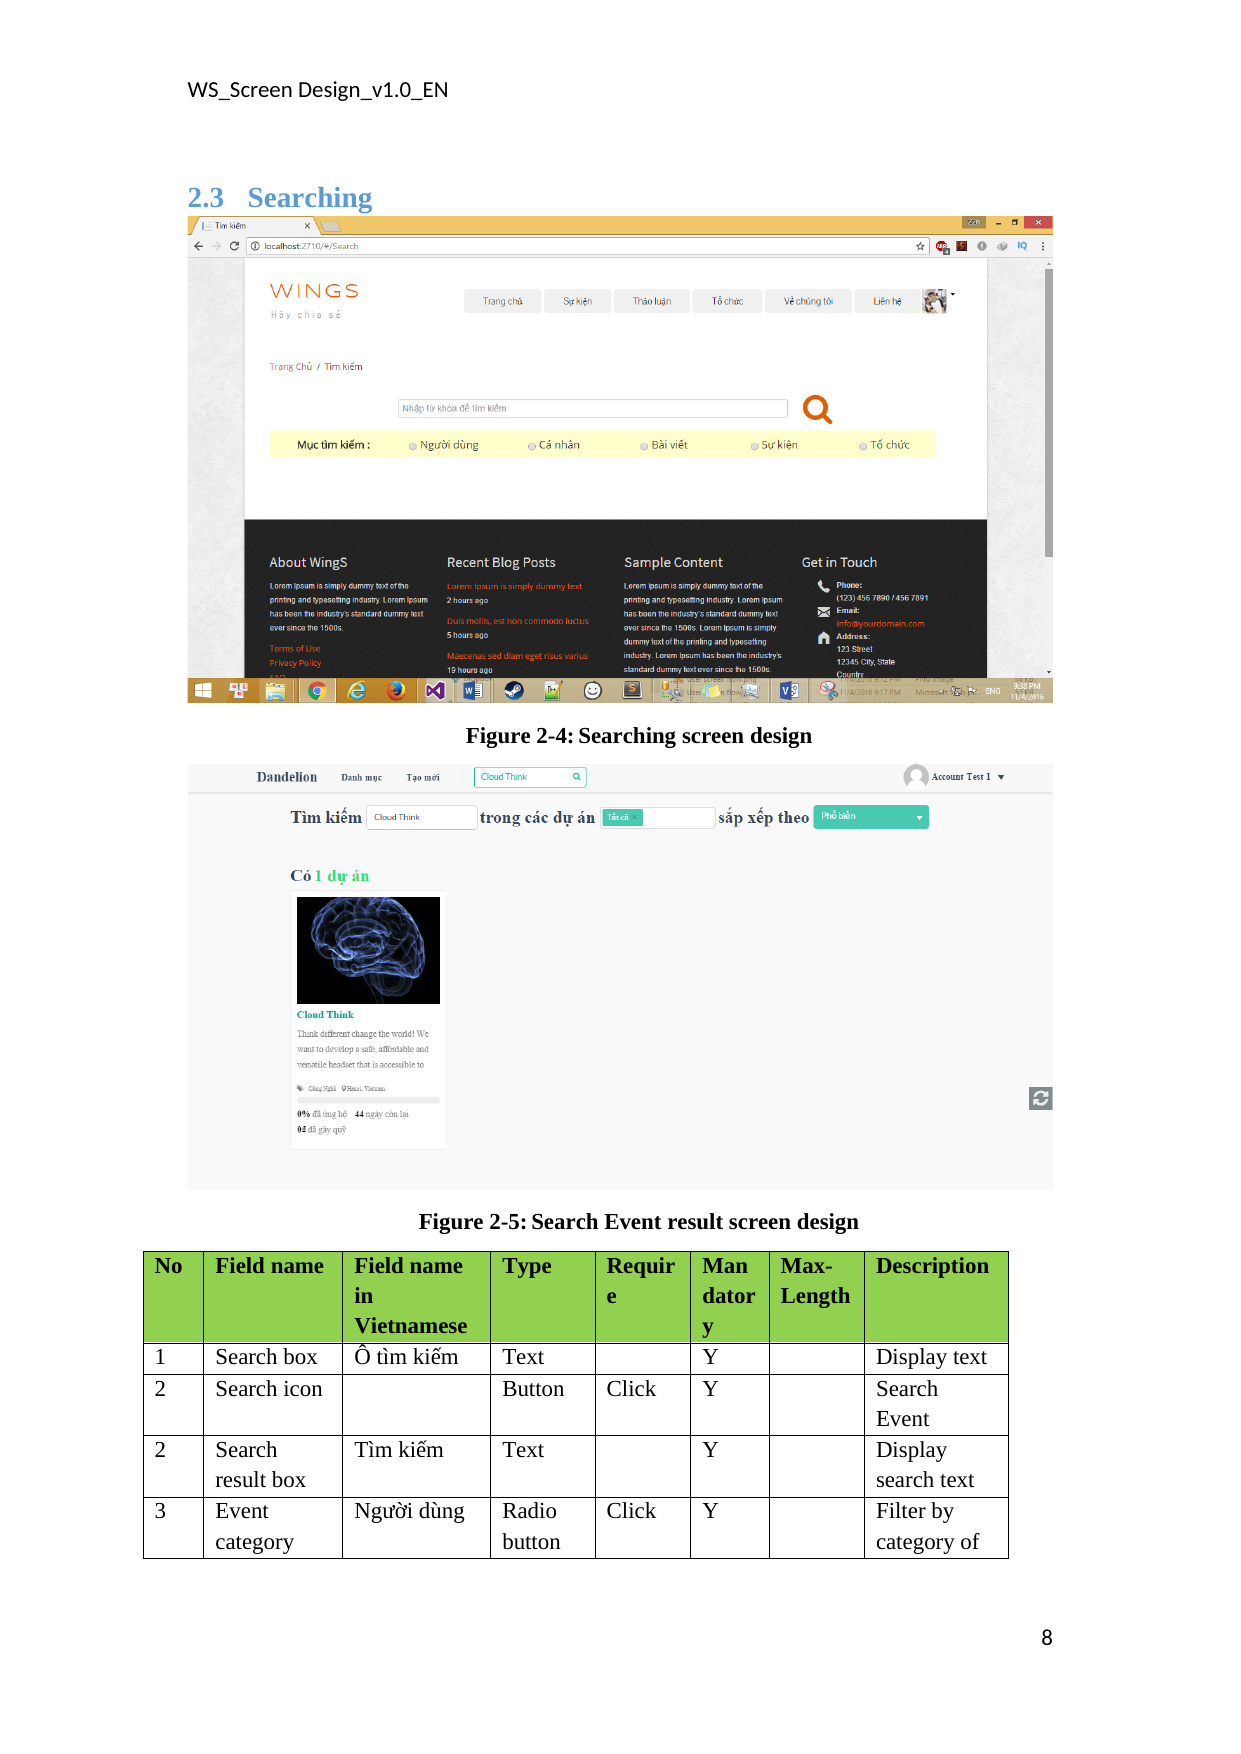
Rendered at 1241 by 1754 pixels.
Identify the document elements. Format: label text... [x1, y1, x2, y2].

table_header Type [491, 1252, 595, 1342]
table_cell [343, 1375, 490, 1435]
table_cell [596, 1344, 690, 1374]
text Search Event result screen design [225, 1208, 1053, 1234]
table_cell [865, 1498, 1008, 1558]
table_cell [770, 1344, 864, 1374]
table_header Max-Length [770, 1252, 864, 1342]
table_cell Người dùng [343, 1498, 490, 1558]
table_cell Display search text [865, 1436, 1008, 1497]
table_cell [770, 1436, 864, 1497]
table_cell 2 [144, 1375, 203, 1435]
table_cell Search icon [204, 1375, 342, 1435]
subtitle Searching [187, 180, 1053, 213]
table_cell Tìm kiếm [343, 1436, 490, 1497]
table_cell Click [596, 1375, 690, 1435]
table_cell Button [491, 1375, 595, 1435]
table_cell Text [491, 1344, 595, 1374]
picture [187, 216, 1053, 703]
table_header Description [865, 1252, 1008, 1342]
table_cell [770, 1375, 864, 1435]
table_cell Display text [865, 1344, 1008, 1374]
table_cell [770, 1498, 864, 1558]
table_cell 3 [144, 1498, 203, 1558]
picture [187, 764, 1053, 1190]
table_cell Y [691, 1375, 769, 1435]
table_cell Click [596, 1498, 690, 1558]
table_cell Radio button [491, 1498, 595, 1558]
table_cell Y [691, 1344, 769, 1374]
table_cell Ô tìm kiếm [343, 1344, 490, 1374]
table_cell Search box [204, 1344, 342, 1374]
table_cell Search result box [204, 1436, 342, 1497]
text Searching screen design [225, 722, 1053, 748]
table_cell Y [691, 1498, 769, 1558]
table_header Field name in Vietnamese [343, 1252, 490, 1342]
table_cell Text [491, 1436, 595, 1497]
table_header Field name [204, 1252, 342, 1342]
table_cell Y [691, 1436, 769, 1497]
table_header Require [596, 1252, 690, 1342]
table_header No [144, 1252, 203, 1342]
table_cell 2 [144, 1436, 203, 1497]
table_cell Event category [204, 1498, 342, 1558]
table_cell [596, 1436, 690, 1497]
table_cell Search Event [865, 1375, 1008, 1435]
table_header Mandatory [691, 1252, 769, 1342]
table_cell 1 [144, 1344, 203, 1374]
